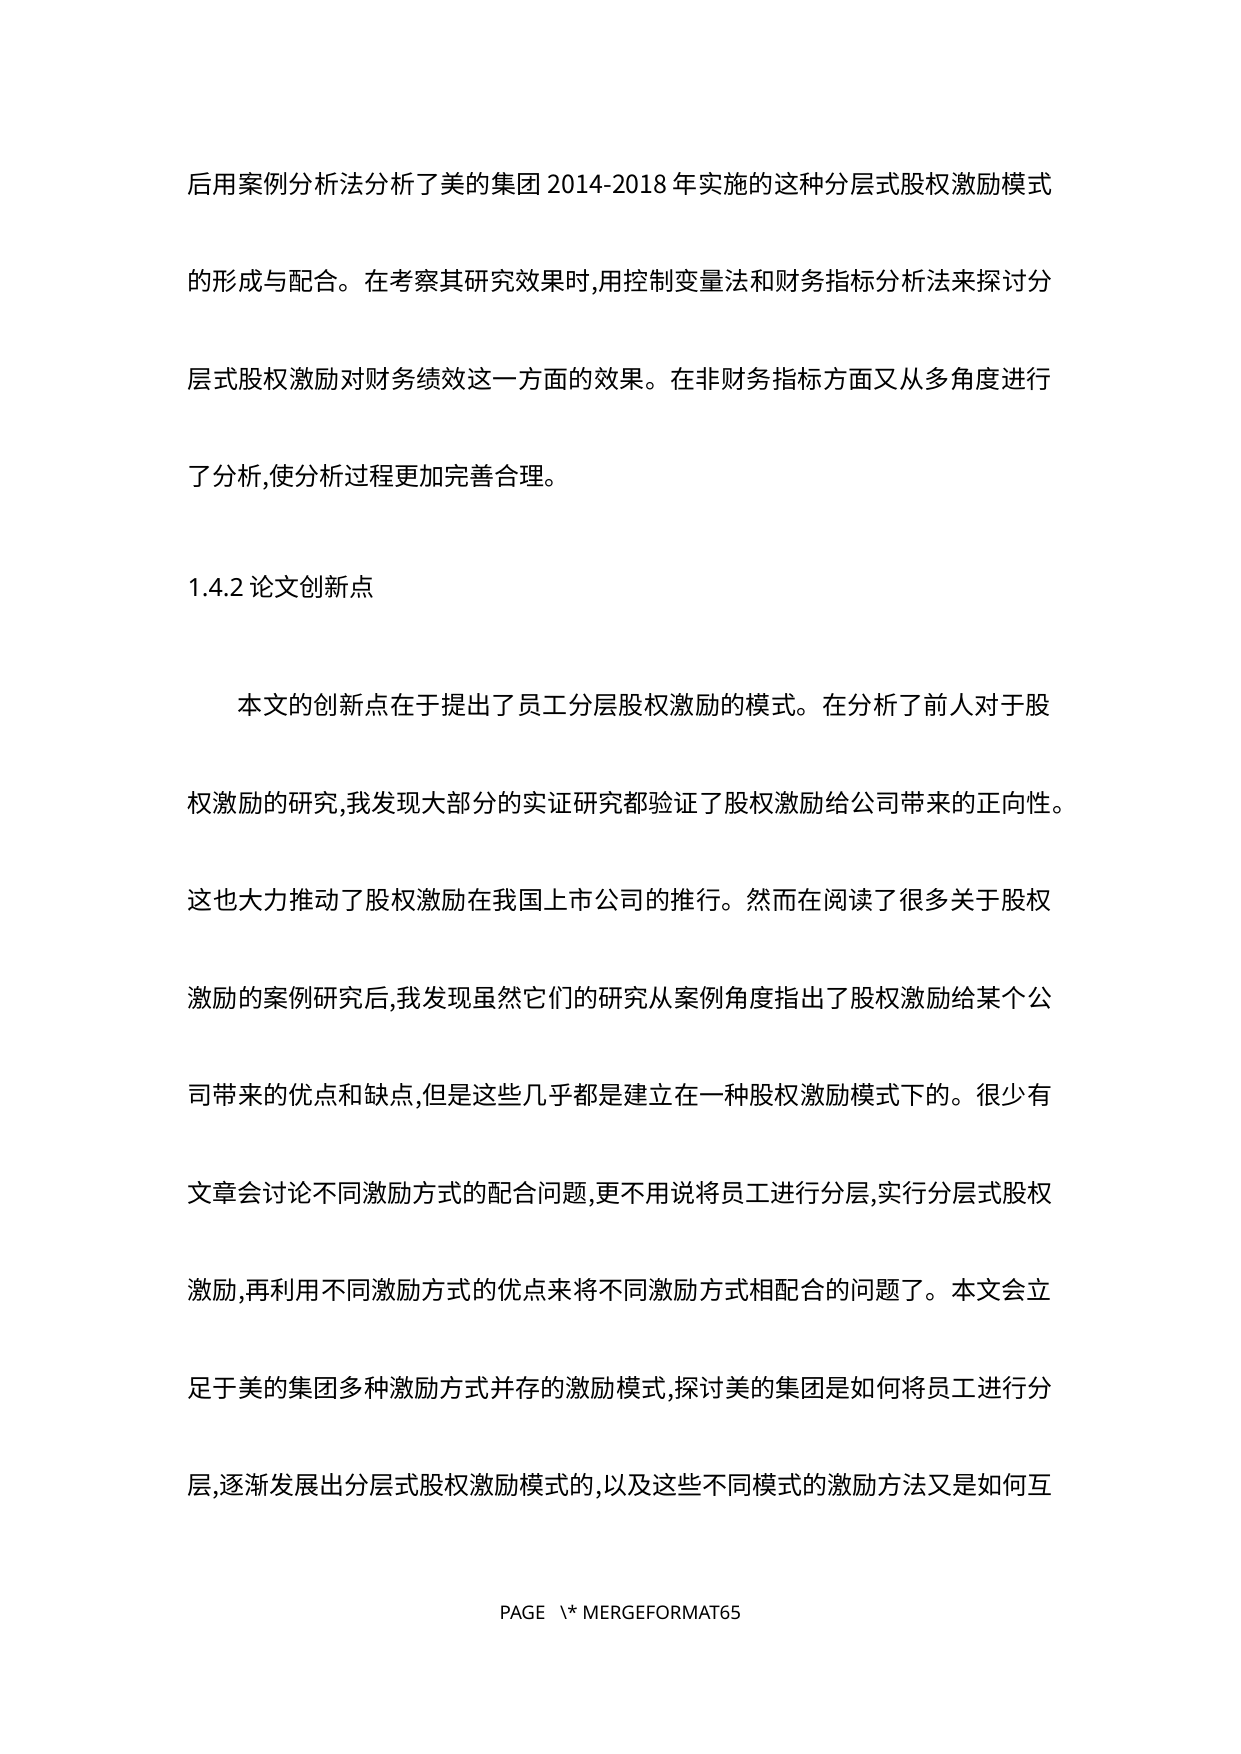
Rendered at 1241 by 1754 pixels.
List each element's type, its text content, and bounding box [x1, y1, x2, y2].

text 1.4.2论文创新点 [187, 553, 1053, 618]
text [187, 671, 1053, 1516]
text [187, 150, 1053, 507]
